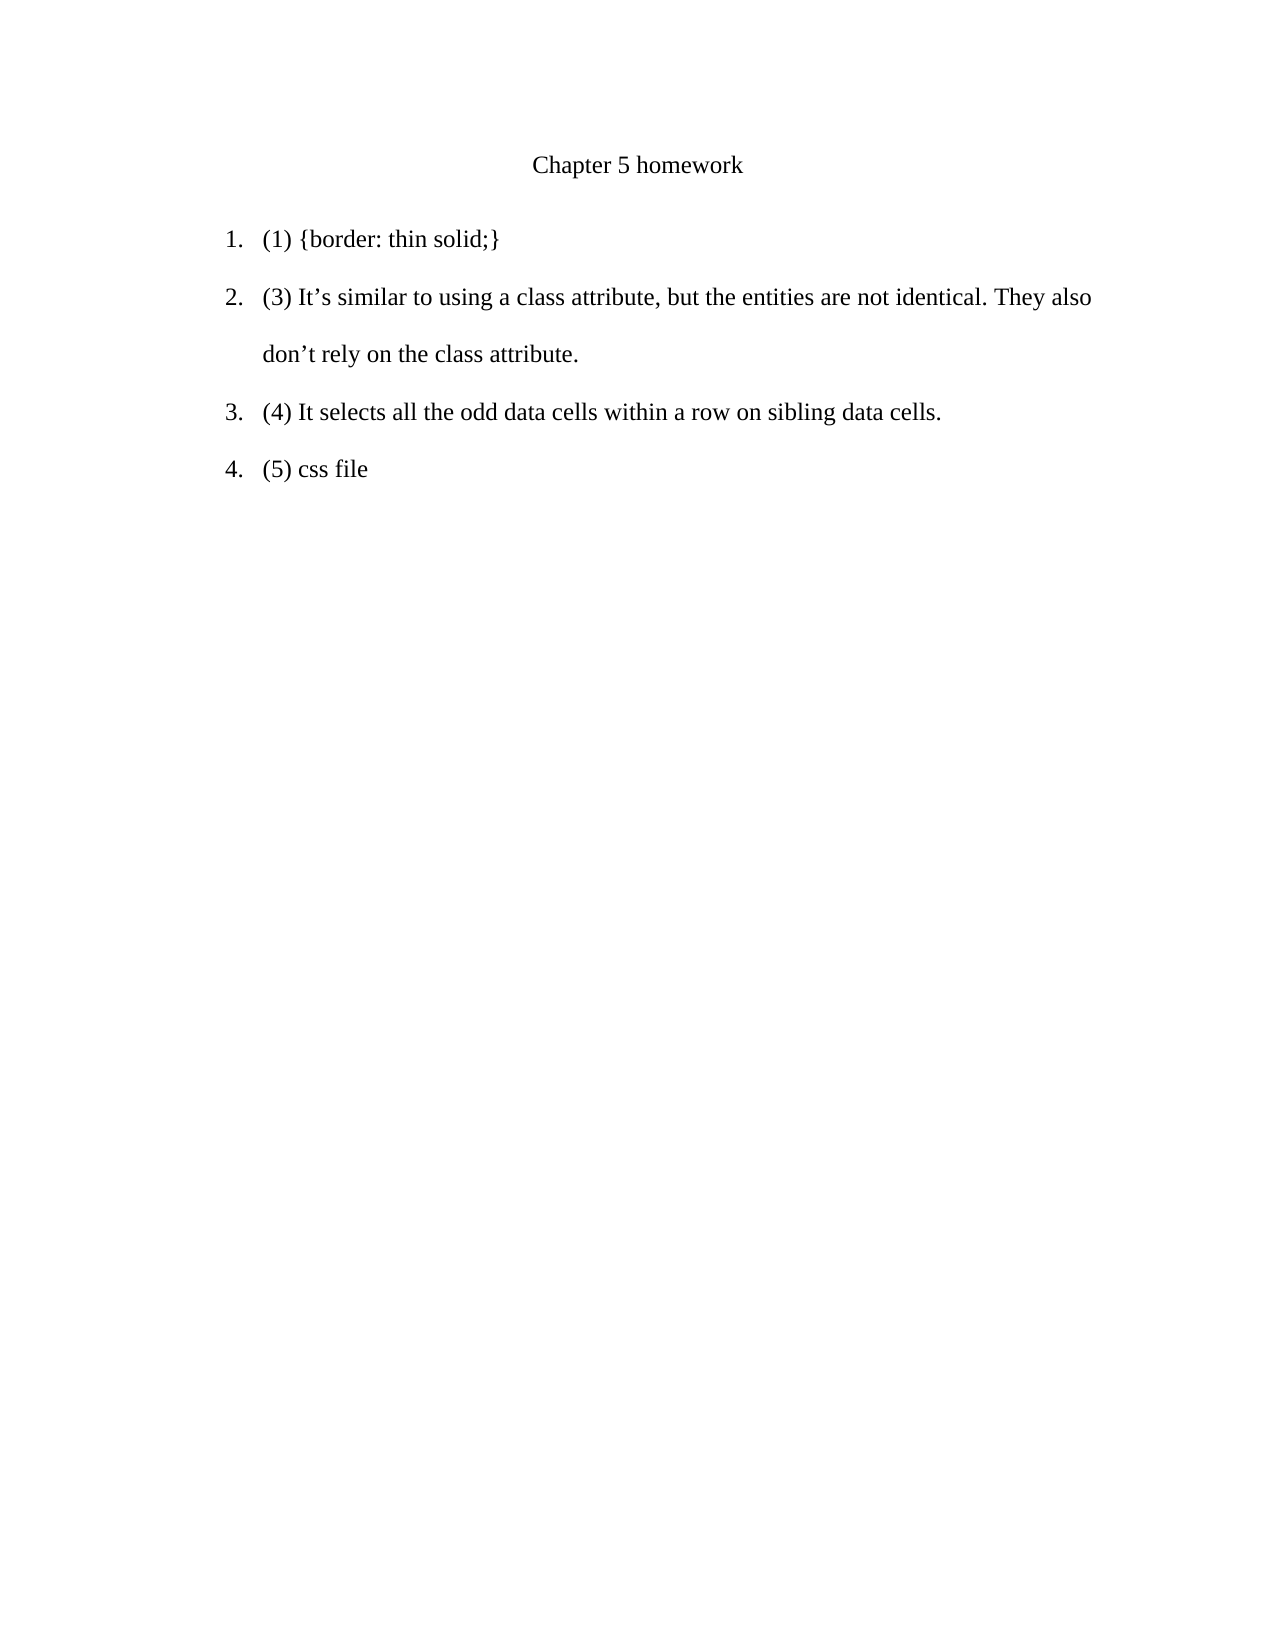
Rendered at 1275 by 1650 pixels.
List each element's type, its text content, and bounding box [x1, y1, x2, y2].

list (5) css file [225, 454, 1125, 483]
list (3) It’s similar to using a class attribute, but the entities are not identical. They also don’t rely on the class attribute. [225, 282, 1125, 368]
list (1) {border: thin solid;} [225, 224, 1125, 253]
list (4) It selects all the odd data cells within a row on sibling data cells. [225, 397, 1125, 425]
text Chapter 5 homework [150, 150, 1125, 179]
